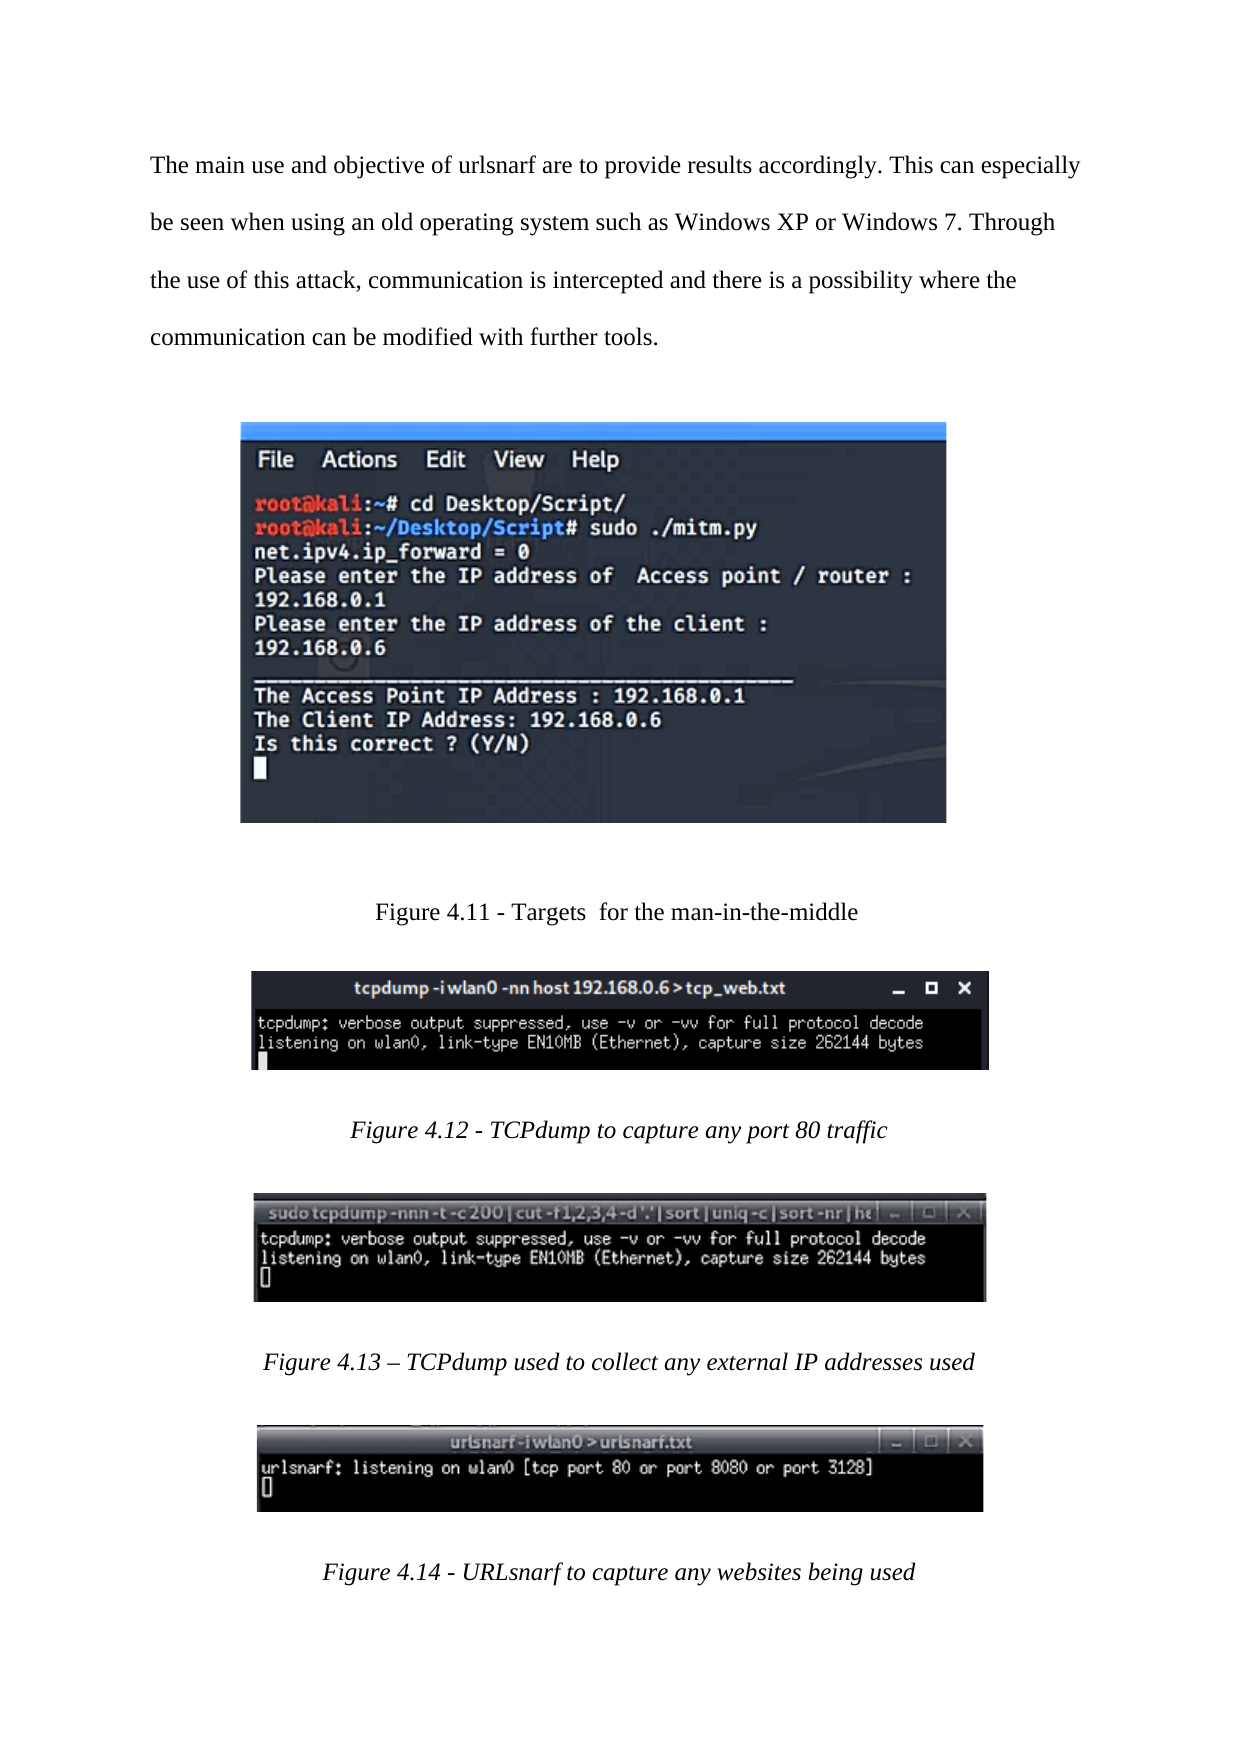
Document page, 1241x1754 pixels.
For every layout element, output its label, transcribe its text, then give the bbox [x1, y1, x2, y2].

text Figure 4.14 - URLsnarf to capture any websites being used [150, 1557, 1090, 1585]
picture [256, 1425, 984, 1512]
picture [240, 422, 947, 823]
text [150, 150, 1090, 351]
text Figure 4.13 – TCPdump used to collect any external IP addresses used [150, 1347, 1090, 1376]
text Figure 4.12 - TCPdump to capture any port 80 traffic [150, 1115, 1090, 1144]
picture [253, 1193, 987, 1302]
picture [251, 971, 989, 1070]
